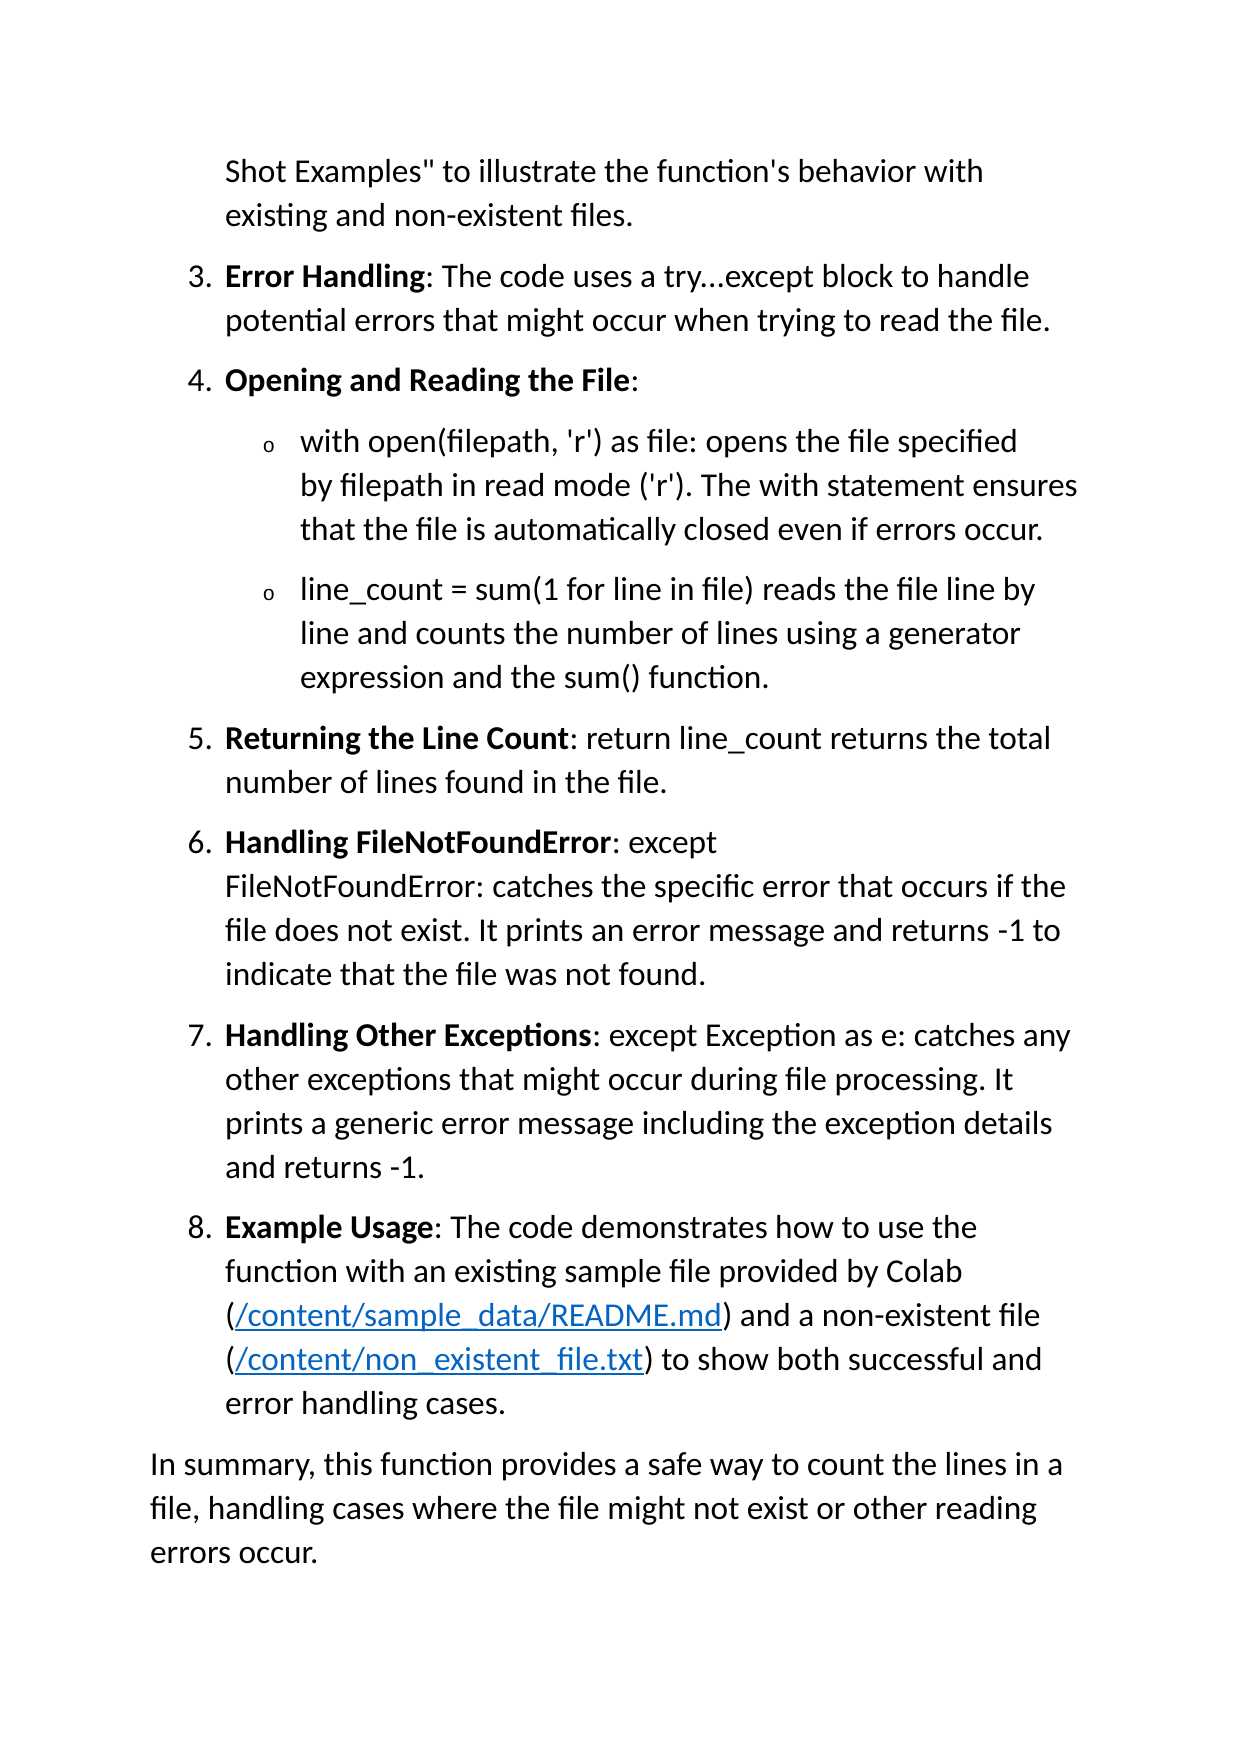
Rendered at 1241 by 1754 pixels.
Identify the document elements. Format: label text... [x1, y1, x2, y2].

list line_count = sum(1 for line in file) reads the file line by line and counts the number of lines using a generator expression and the sum() function. [262, 568, 1090, 697]
list Handling Other Exceptions: except Exception as e: catches any other exceptions that might occur during file processing. It prints a generic error message including the exception details and returns -1. [187, 1014, 1090, 1187]
list with open(filepath, 'r') as file: opens the file specified by filepath in read mode ('r'). The with statement ensures that the file is automatically closed even if errors occur. [262, 420, 1090, 548]
list Returning the Line Count: return line_count returns the total number of lines found in the file. [187, 717, 1090, 802]
list Example Usage: The code demonstrates how to use the function with an existing sample file provided by Colab (/content/sample_data/README.md) and a non-existent file (/content/non_existent_file.txt) to show both successful and error handling cases. [187, 1206, 1090, 1423]
text In summary, this function provides a safe way to count the lines in a file, handling cases where the file might not exist or other reading errors occur. [150, 1443, 1090, 1572]
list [187, 150, 1090, 235]
list Error Handling: The code uses a try...except block to handle potential errors that might occur when trying to read the file. [187, 254, 1090, 339]
list Handling FileNotFoundError: except FileNotFoundError: catches the specific error that occurs if the file does not exist. It prints an error message and returns -1 to indicate that the file was not found. [187, 821, 1090, 994]
list Opening and Reading the File: [187, 359, 1090, 400]
